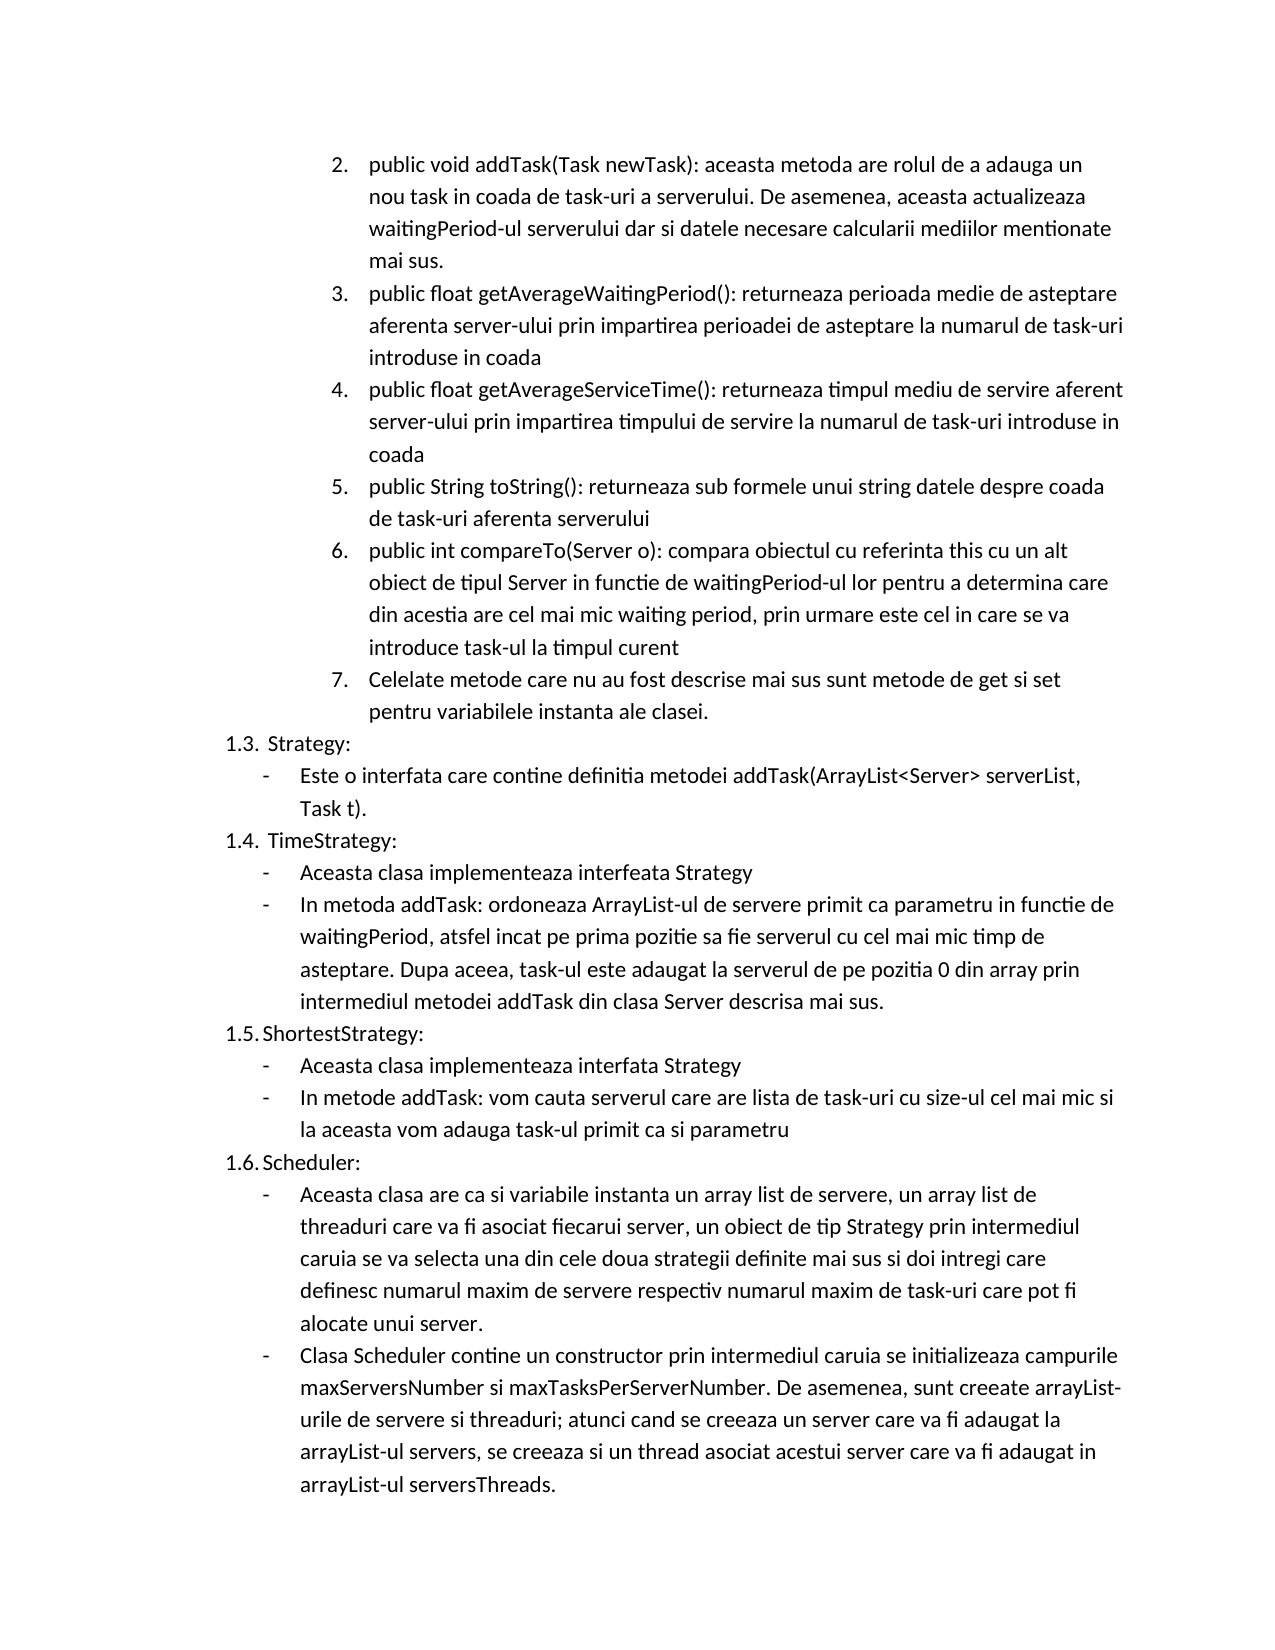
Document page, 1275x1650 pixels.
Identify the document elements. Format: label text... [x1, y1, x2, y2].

list public float getAverageWaitingPeriod(): returneaza perioada medie de asteptare aferenta server-ului prin impartirea perioadei de asteptare la numarul de task-uri introduse in coada [331, 279, 1125, 371]
list TimeStrategy: [225, 826, 1125, 854]
list ShortestStrategy: [225, 1019, 1125, 1047]
list public int compareTo(Server o): compara obiectul cu referinta this cu un alt obiect de tipul Server in functie de waitingPeriod-ul lor pentru a determina care din acestia are cel mai mic waiting period, prin urmare este cel in care se va introduce task-ul la timpul curent [331, 536, 1125, 661]
list Clasa Scheduler contine un constructor prin intermediul caruia se initializeaza campurile maxServersNumber si maxTasksPerServerNumber. De asemenea, sunt creeate arrayList-urile de servere si threaduri; atunci cand se creeaza un server care va fi adaugat la arrayList-ul servers, se creeaza si un thread asociat acestui server care va fi adaugat in arrayList-ul serversThreads. [262, 1341, 1125, 1498]
list Celelate metode care nu au fost descrise mai sus sunt metode de get si set pentru variabilele instanta ale clasei. [331, 665, 1125, 725]
list In metode addTask: vom cauta serverul care are lista de task-uri cu size-ul cel mai mic si la aceasta vom adauga task-ul primit ca si parametru [262, 1083, 1125, 1144]
list Strategy: [225, 729, 1125, 757]
list Este o interfata care contine definitia metodei addTask(ArrayList<Server> serverList, Task t). [262, 762, 1125, 822]
list In metoda addTask: ordoneaza ArrayList-ul de servere primit ca parametru in functie de waitingPeriod, atsfel incat pe prima pozitie sa fie serverul cu cel mai mic timp de asteptare. Dupa aceea, task-ul este adaugat la serverul de pe pozitia 0 din array prin intermediul metodei addTask din clasa Server descrisa mai sus. [262, 890, 1125, 1015]
list public String toString(): returneaza sub formele unui string datele despre coada de task-uri aferenta serverului [331, 472, 1125, 532]
list Aceasta clasa implementeaza interfeata Strategy [262, 858, 1125, 886]
list Aceasta clasa implementeaza interfata Strategy [262, 1051, 1125, 1079]
list Aceasta clasa are ca si variabile instanta un array list de servere, un array list de threaduri care va fi asociat fiecarui server, un obiect de tip Strategy prin intermediul caruia se va selecta una din cele doua strategii definite mai sus si doi intregi care definesc numarul maxim de servere respectiv numarul maxim de task-uri care pot fi alocate unui server. [262, 1180, 1125, 1337]
list public void addTask(Task newTask): aceasta metoda are rolul de a adauga un nou task in coada de task-uri a serverului. De asemenea, aceasta actualizeaza waitingPeriod-ul serverului dar si datele necesare calcularii mediilor mentionate mai sus. [331, 150, 1125, 274]
list Scheduler: [225, 1148, 1125, 1176]
list public float getAverageServiceTime(): returneaza timpul mediu de servire aferent server-ului prin impartirea timpului de servire la numarul de task-uri introduse in coada [331, 375, 1125, 468]
